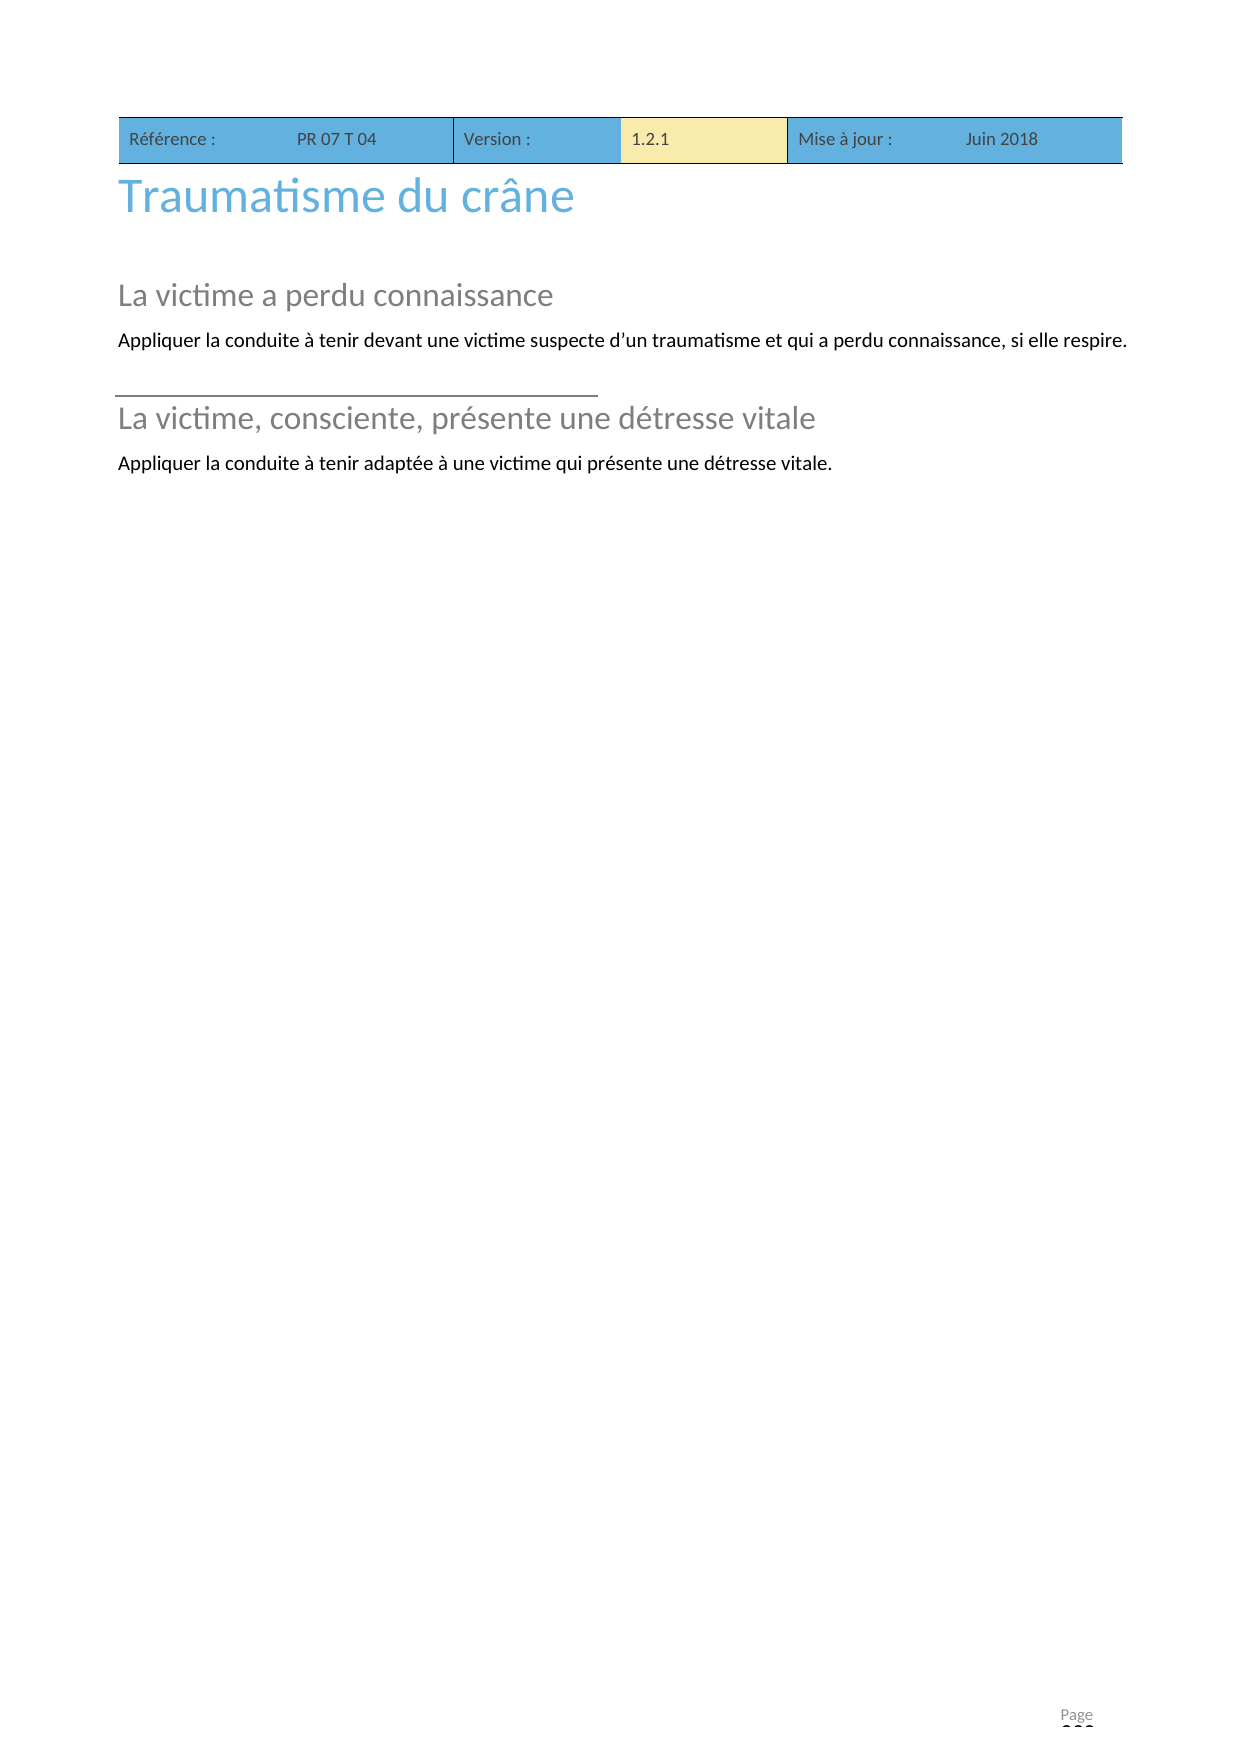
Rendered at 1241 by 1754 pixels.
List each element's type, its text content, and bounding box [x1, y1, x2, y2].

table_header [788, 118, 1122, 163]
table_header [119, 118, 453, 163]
subtitle Traumatisme du crâne [118, 164, 1178, 224]
text Appliquer la conduite à tenir adaptée à une victime qui présente une détresse vitale. [118, 450, 1174, 476]
text Appliquer la conduite à tenir devant une victime suspecte d’un traumatisme et qui a perdu connaissance, si elle respire. [118, 327, 1174, 353]
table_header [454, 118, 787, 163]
subtitle La victime a perdu connaissance [118, 274, 1178, 315]
subtitle La victime, consciente, présente une détresse vitale [118, 391, 1133, 438]
